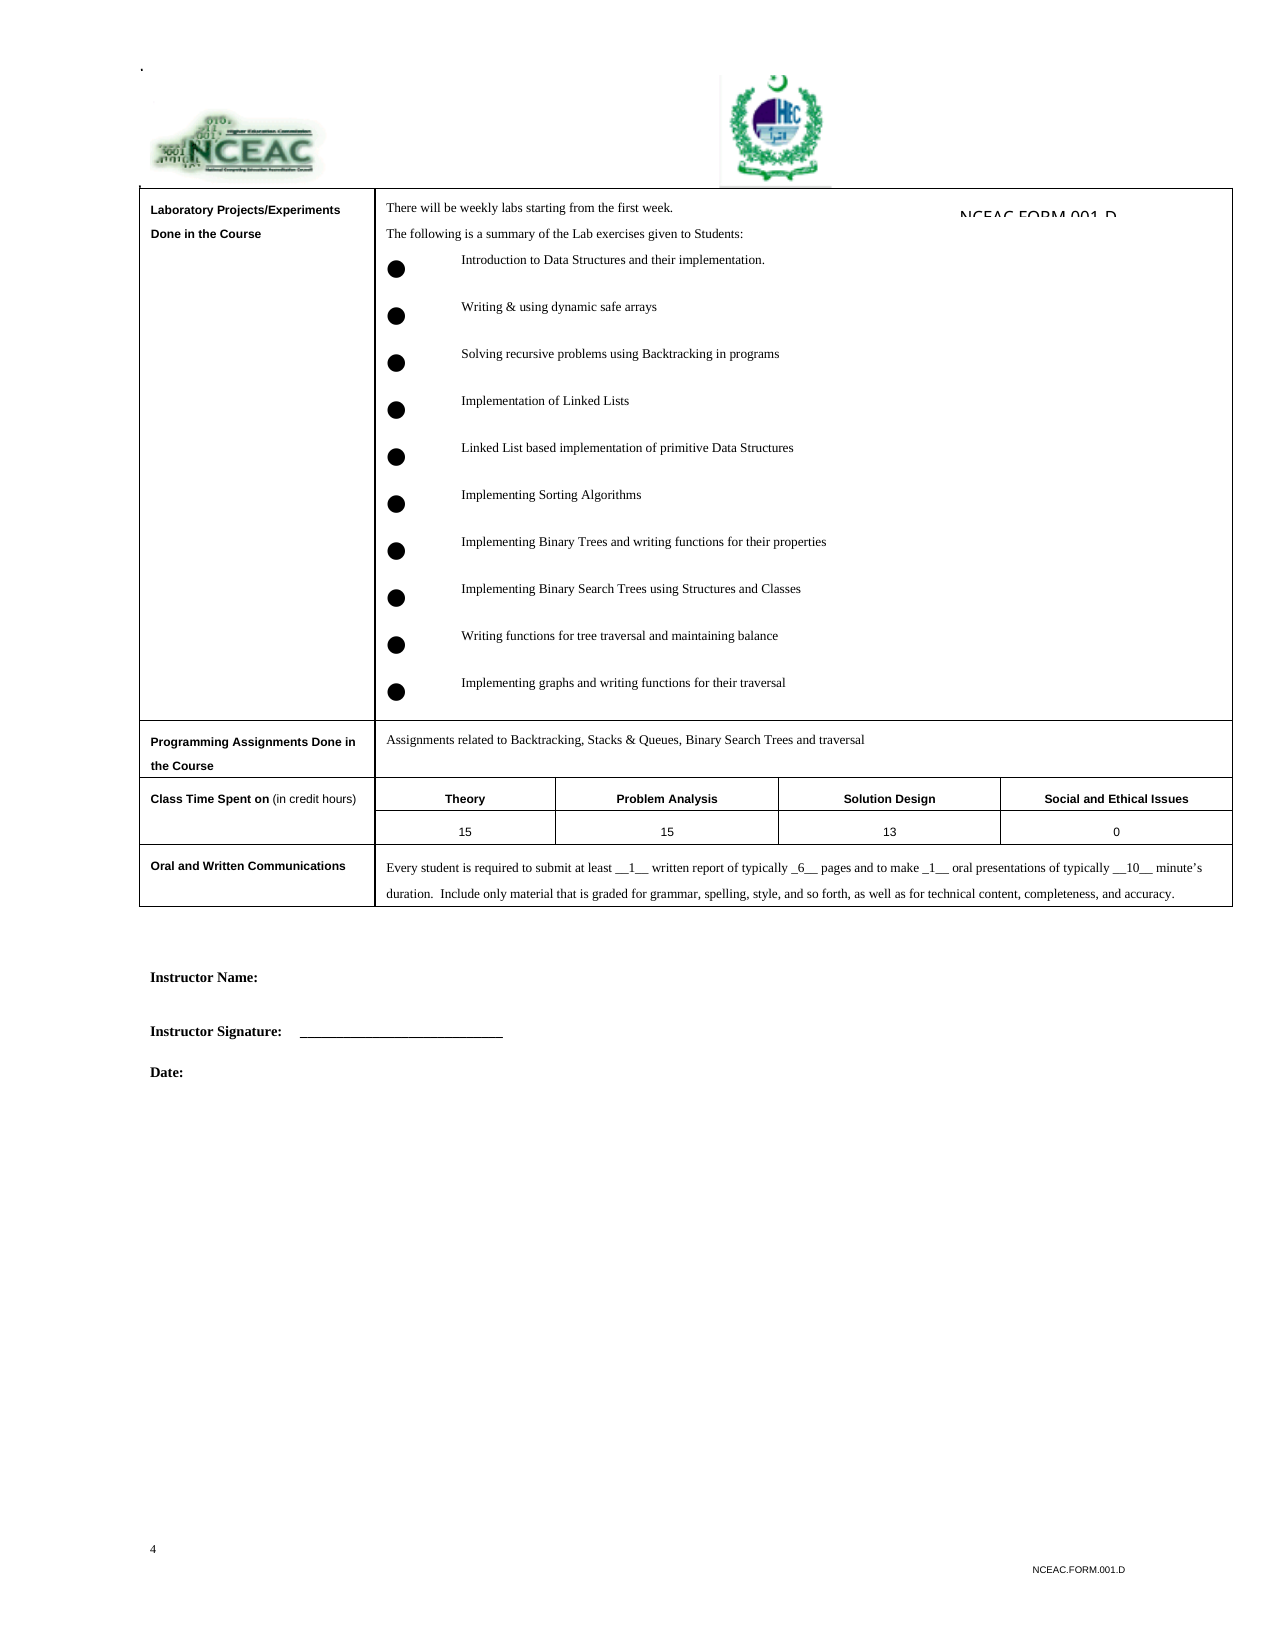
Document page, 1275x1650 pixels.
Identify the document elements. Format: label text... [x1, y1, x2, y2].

table_cell 13 [779, 811, 1000, 843]
picture [719, 75, 835, 188]
table_cell Assignments related to Backtracking, Stacks & Queues, Binary Search Trees and traversal [376, 721, 1232, 777]
picture [149, 94, 333, 188]
table_cell Problem Analysis [556, 778, 778, 810]
table_cell Solution Design [779, 778, 1000, 810]
table_cell Social and Ethical Issues [1001, 778, 1232, 810]
text Instructor Signature: ____________________________ [150, 1011, 1125, 1040]
table_cell 15 [376, 811, 555, 843]
table_cell Laboratory Projects/Experiments Done in the Course [140, 189, 374, 719]
table_cell Theory [376, 778, 555, 810]
table_cell Programming Assignments Done in the Course [140, 721, 374, 777]
table_cell Oral and Written Communications [140, 845, 374, 906]
table_cell 15 [556, 811, 778, 843]
text Instructor Name: [150, 957, 1125, 986]
table_cell 0 [1001, 811, 1232, 843]
table_cell Class Time Spent on (in credit hours) [140, 778, 374, 843]
table_cell There will be weekly labs starting from the first week. The following is a summary of the Lab exercises given to Students: Introduction to Data Structures and their implementation. Writing & using dynamic safe arrays Solving recursive problems using Backtracking in programs Implementation of Linked Lists Linked List based implementation of primitive Data Structures Implementing Sorting Algorithms Implementing Binary Trees and writing functions for their properties Implementing Binary Search Trees using Structures and Classes Writing functions for tree traversal and maintaining balance Implementing graphs and writing functions for their traversal [376, 189, 1232, 719]
table_cell Every student is required to submit at least __1__ written report of typically _6__ pages and to make _1__ oral presentations of typically __10__ minute’s duration. Include only material that is graded for grammar, spelling, style, and so forth, as well as for technical content, completeness, and accuracy. [376, 845, 1232, 906]
text Date: [150, 1052, 1125, 1081]
